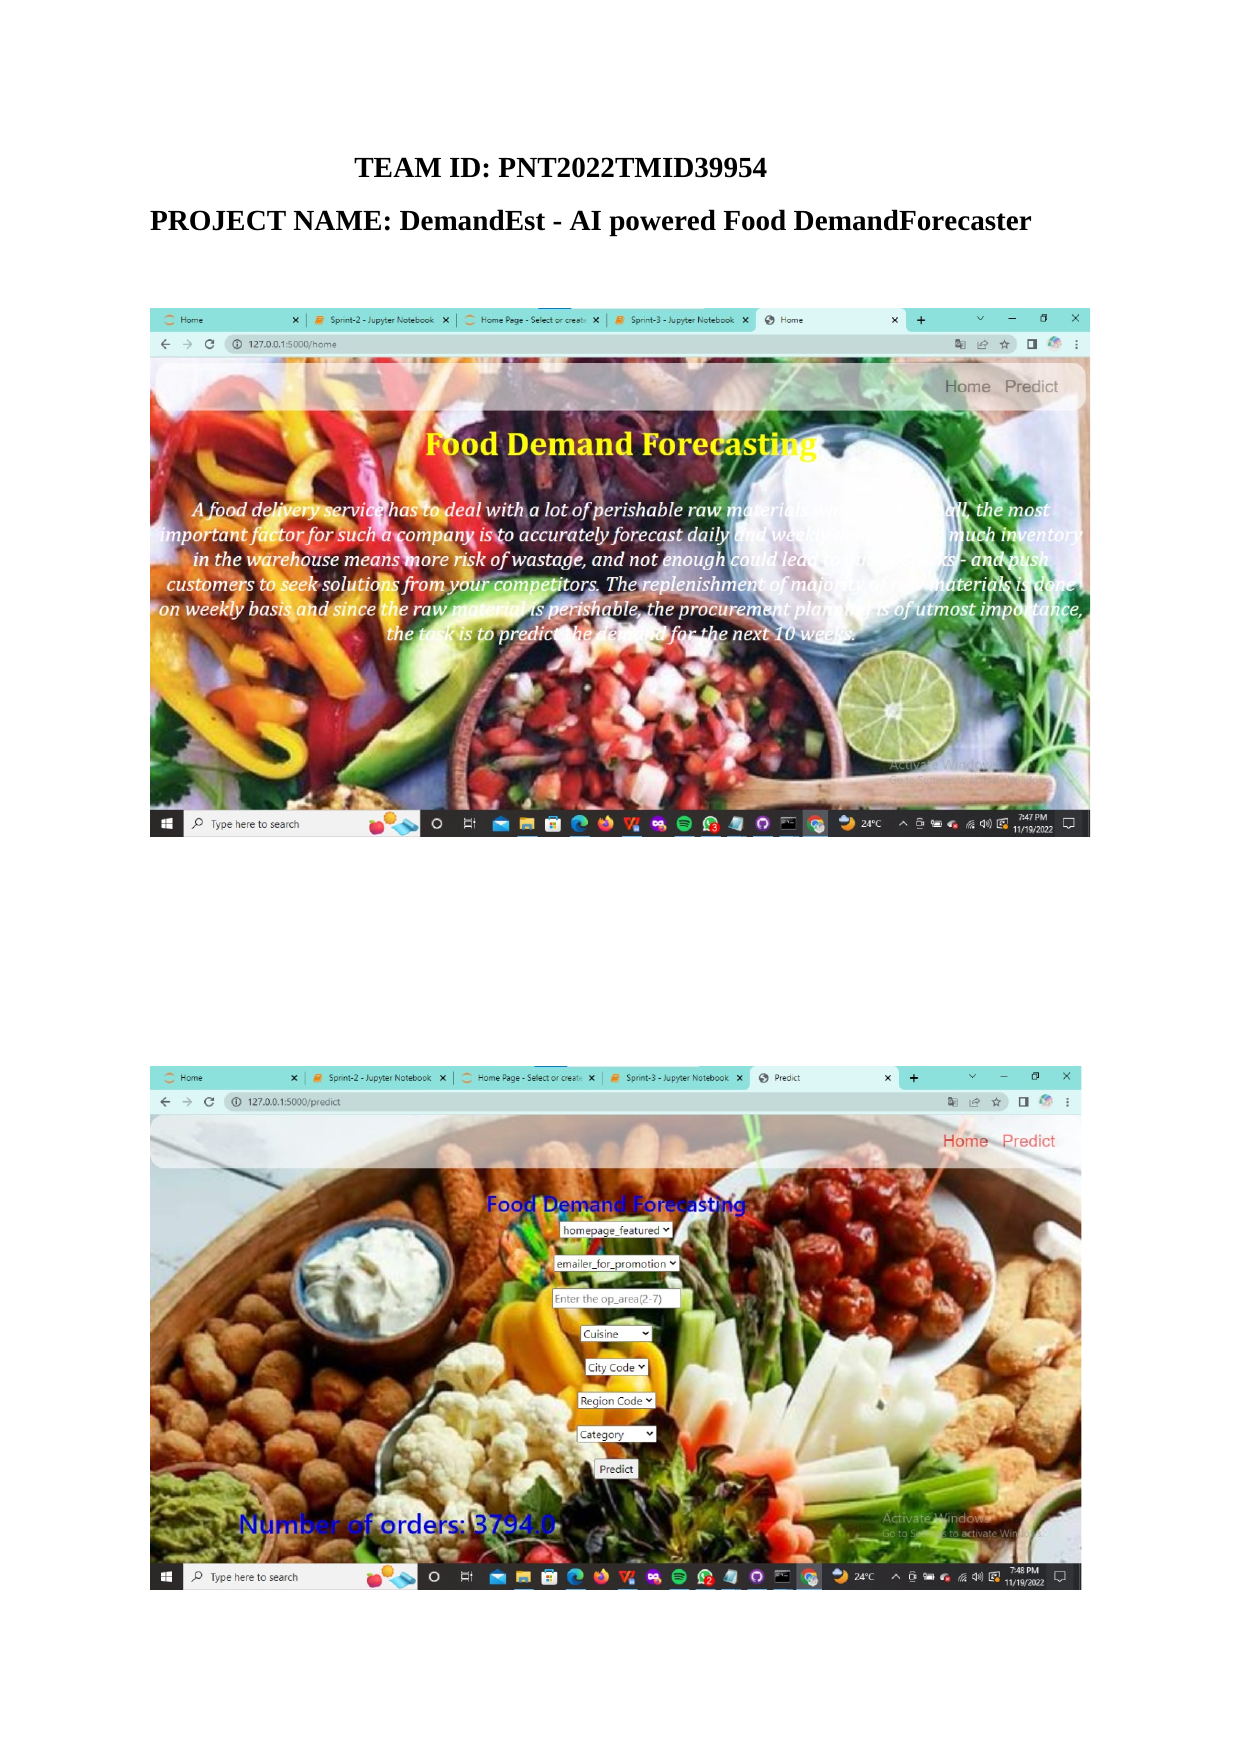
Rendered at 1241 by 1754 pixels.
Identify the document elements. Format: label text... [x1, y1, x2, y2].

text TEAM ID: PNT2022TMID39954 [150, 150, 1090, 183]
picture [150, 308, 1091, 837]
picture [150, 1066, 1082, 1590]
text PROJECT NAME: DemandEst - AI powered Food DemandForecaster [150, 203, 1090, 236]
